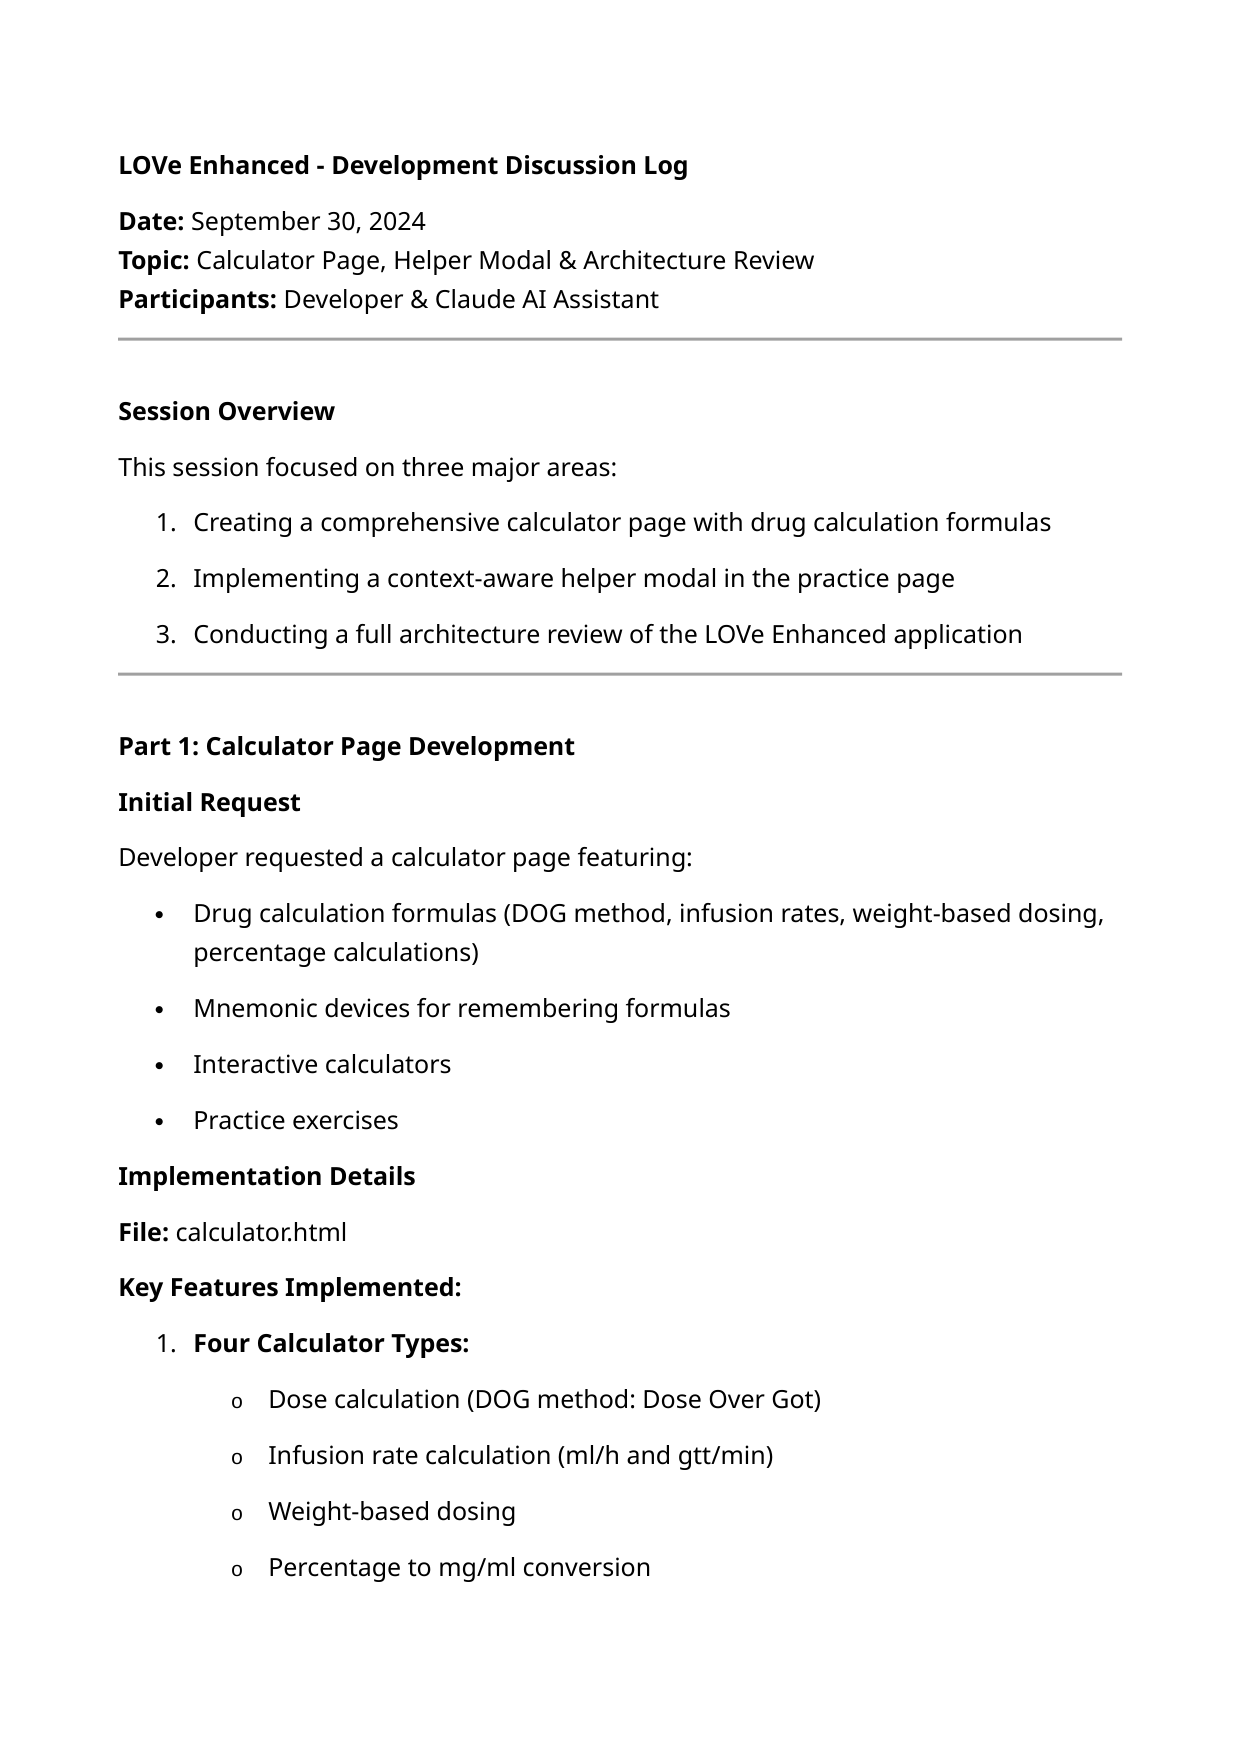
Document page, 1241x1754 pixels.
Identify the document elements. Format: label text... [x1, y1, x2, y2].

list Drug calculation formulas (DOG method, infusion rates, weight-based dosing, percentage calculations) [156, 896, 1122, 969]
list Mnemonic devices for remembering formulas [156, 991, 1122, 1025]
list Practice exercises [156, 1103, 1122, 1137]
text Key Features Implemented: [118, 1270, 1122, 1304]
list Four Calculator Types: [156, 1326, 1122, 1360]
list Weight-based dosing [231, 1493, 1122, 1527]
text File: calculator.html [118, 1214, 1122, 1248]
text Implementation Details [118, 1158, 1122, 1192]
text Part 1: Calculator Page Development [118, 728, 1122, 762]
text Initial Request [118, 784, 1122, 818]
list Implementing a context-aware helper modal in the practice page [156, 561, 1122, 595]
text LOVe Enhanced - Development Discussion Log [118, 148, 1122, 182]
text Session Overview [118, 393, 1122, 427]
text This session focused on three major areas: [118, 449, 1122, 483]
text Date: September 30, 2024 Topic: Calculator Page, Helper Modal & Architecture Review Participants: Developer & Claude AI Assistant [118, 203, 1122, 316]
list Percentage to mg/ml conversion [231, 1549, 1122, 1583]
list Creating a comprehensive calculator page with drug calculation formulas [156, 505, 1122, 539]
list Interactive calculators [156, 1047, 1122, 1081]
list Conducting a full architecture review of the LOVe Enhanced application [156, 617, 1122, 651]
list Infusion rate calculation (ml/h and gtt/min) [231, 1438, 1122, 1472]
text Developer requested a calculator page featuring: [118, 840, 1122, 874]
list Dose calculation (DOG method: Dose Over Got) [231, 1382, 1122, 1416]
